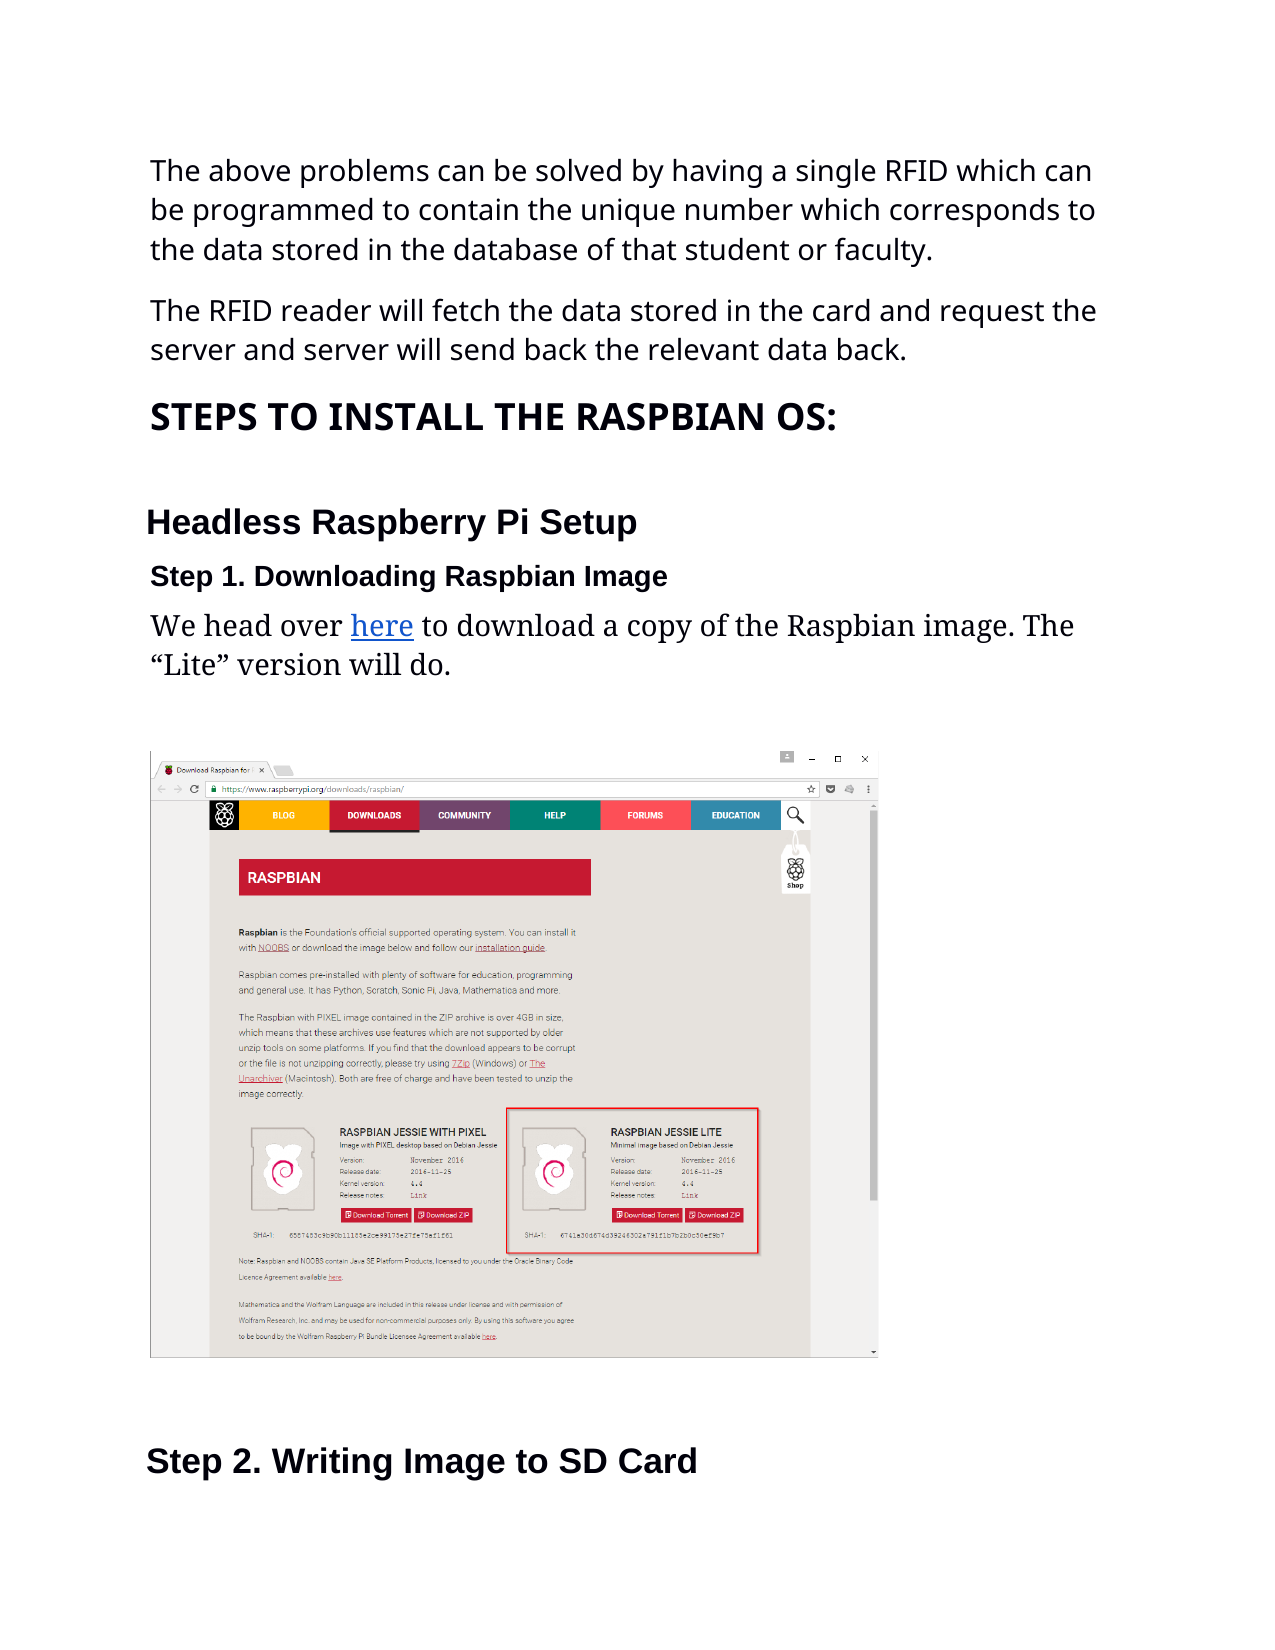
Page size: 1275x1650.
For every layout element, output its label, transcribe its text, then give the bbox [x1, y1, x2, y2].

picture [150, 751, 879, 1358]
text The RFID reader will fetch the data stored in the card and request the server and server will send back the relevant data back. [150, 290, 1132, 369]
text We head over here to download a copy of the Raspbian image. The “Lite” version will do. [150, 605, 1125, 684]
list Step 2. Writing Image to SD Card [146, 1441, 1125, 1481]
text The above problems can be solved by having a single RFID which can be programmed to contain the unique number which corresponds to the data stored in the database of that student or faculty. [150, 150, 1132, 269]
text Step 1. Downloading Raspbian Image [150, 559, 1125, 592]
list Headless Raspberry Pi Setup [146, 502, 1125, 542]
text STEPS TO INSTALL THE RASPBIAN OS: [150, 390, 1132, 441]
